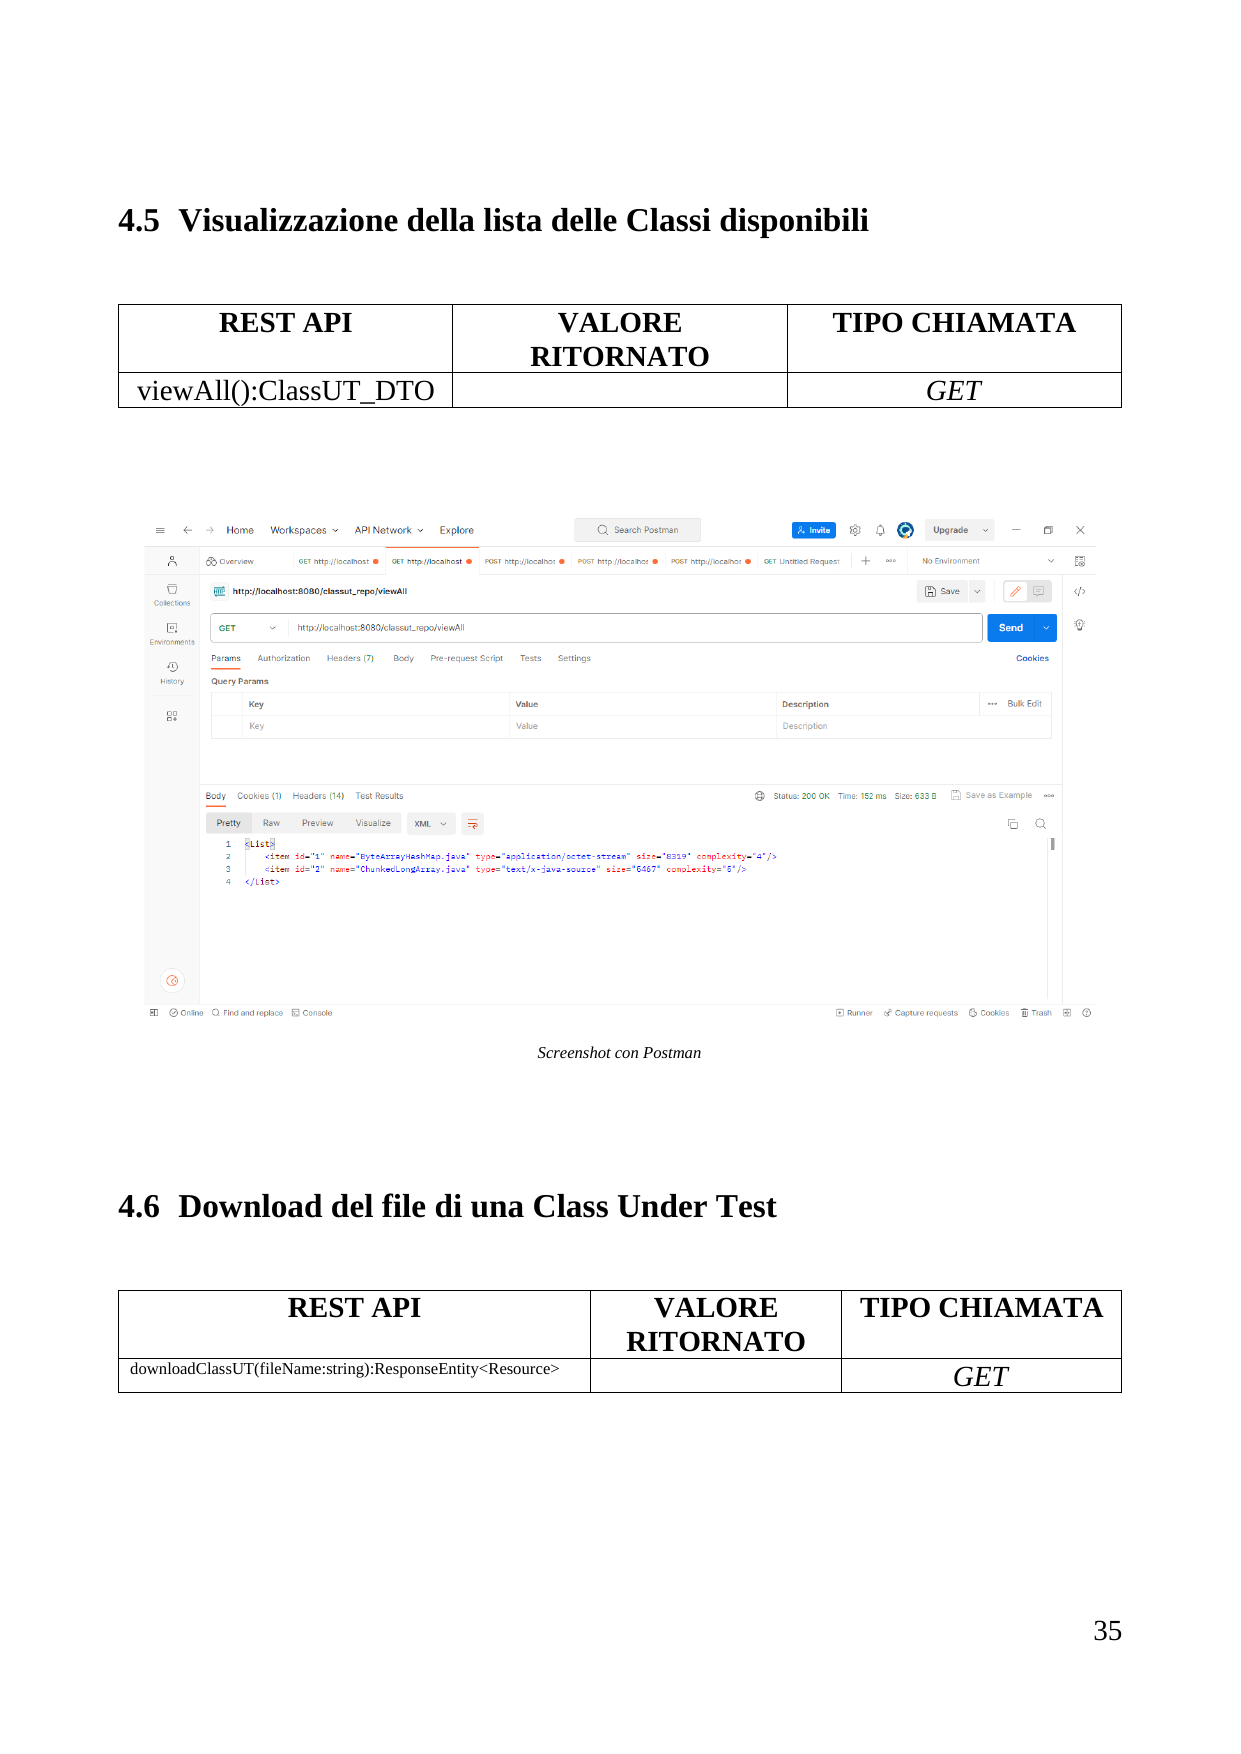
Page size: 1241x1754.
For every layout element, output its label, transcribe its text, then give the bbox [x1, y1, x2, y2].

table_header TIPO CHIAMATA [842, 1291, 1121, 1358]
table_cell GET [788, 373, 1121, 407]
table_cell GET [842, 1359, 1121, 1392]
table_header REST API [119, 1291, 590, 1358]
picture [144, 513, 1096, 1024]
table_header VALORE RITORNATO [591, 1291, 841, 1358]
table_header VALORE RITORNATO [453, 305, 787, 372]
table_header REST API [119, 305, 452, 372]
table_cell viewAll():ClassUT_DTO [119, 373, 452, 407]
table_cell [453, 373, 787, 407]
table_cell downloadClassUT(fileName:string):ResponseEntity<Resource> [119, 1359, 590, 1392]
text Screenshot con Postman [118, 1043, 1122, 1062]
subtitle Visualizzazione della lista delle Classi disponibili [118, 200, 1122, 239]
table_header TIPO CHIAMATA [788, 305, 1121, 372]
subtitle Download del file di una Class Under Test [118, 1186, 1122, 1224]
table_cell [591, 1359, 841, 1392]
